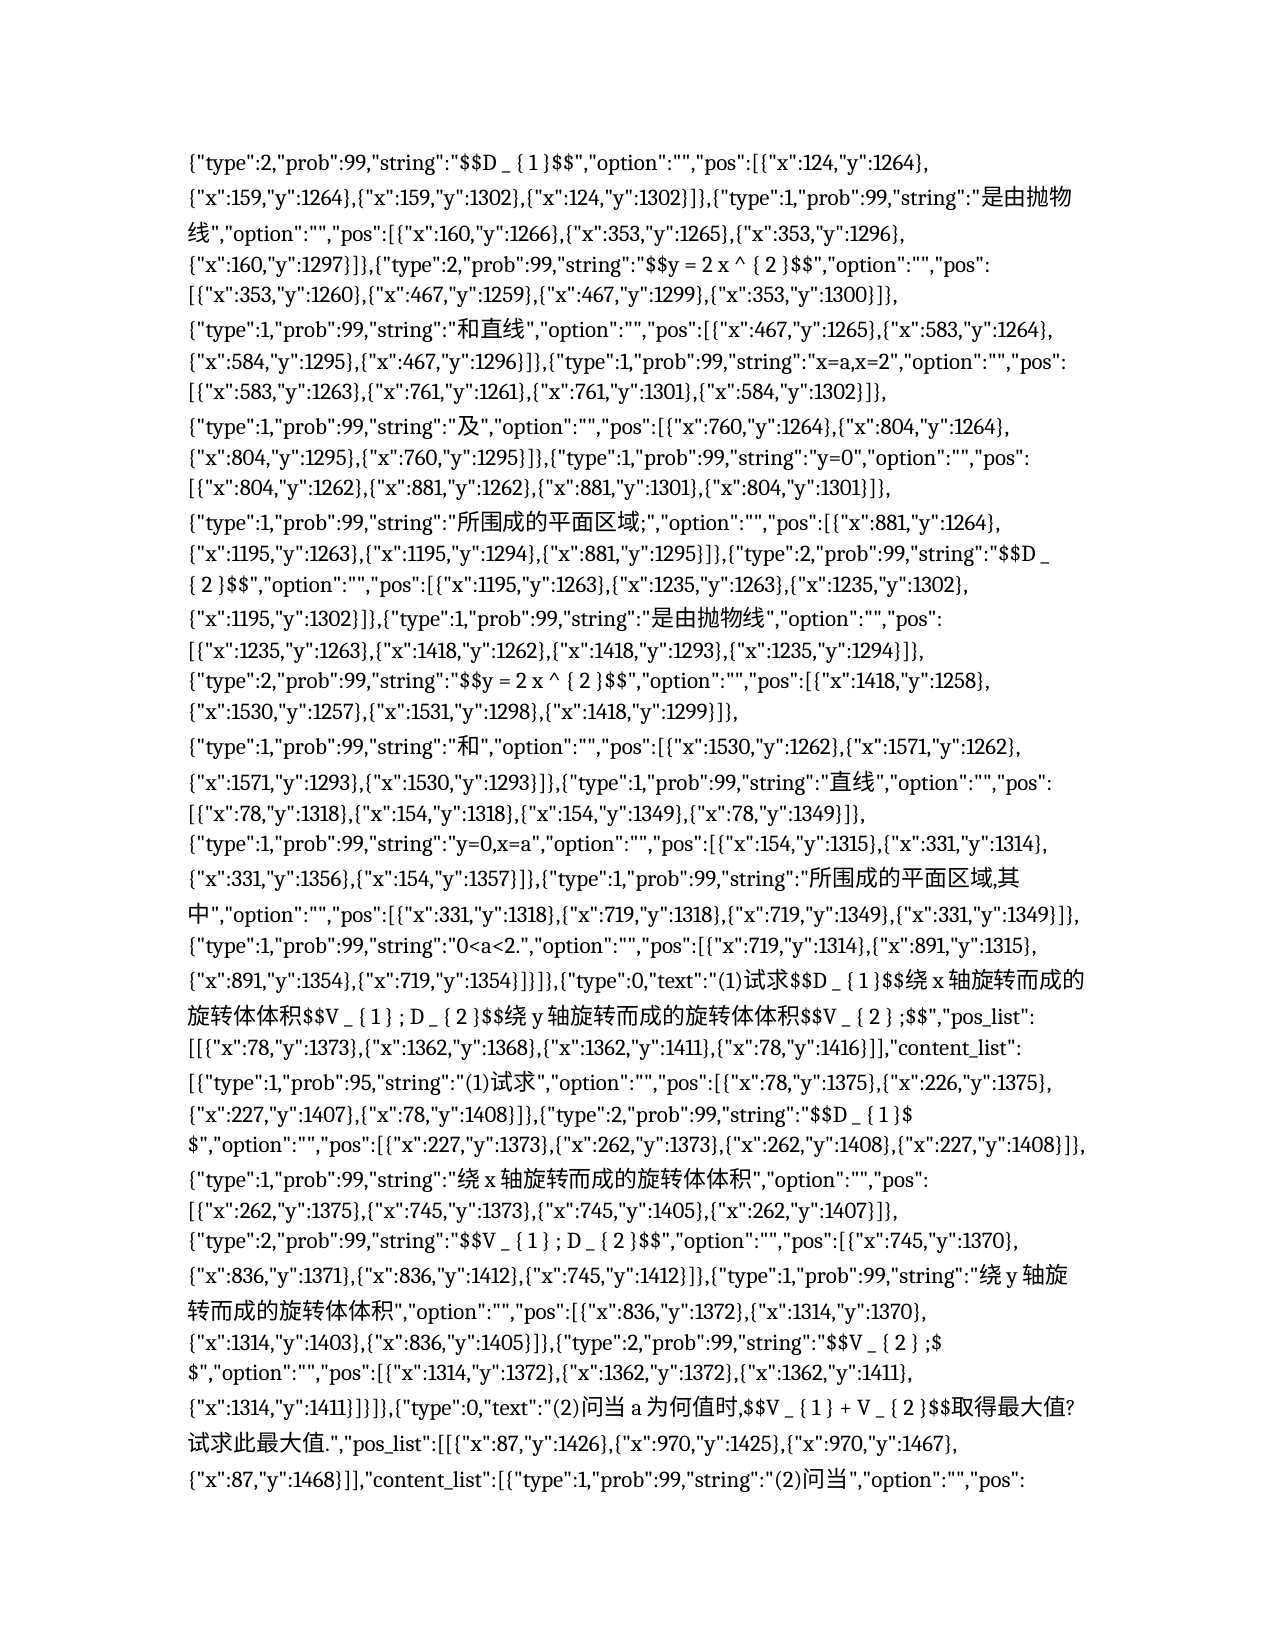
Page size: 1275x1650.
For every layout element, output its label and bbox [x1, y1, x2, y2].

text [187, 150, 1087, 1494]
